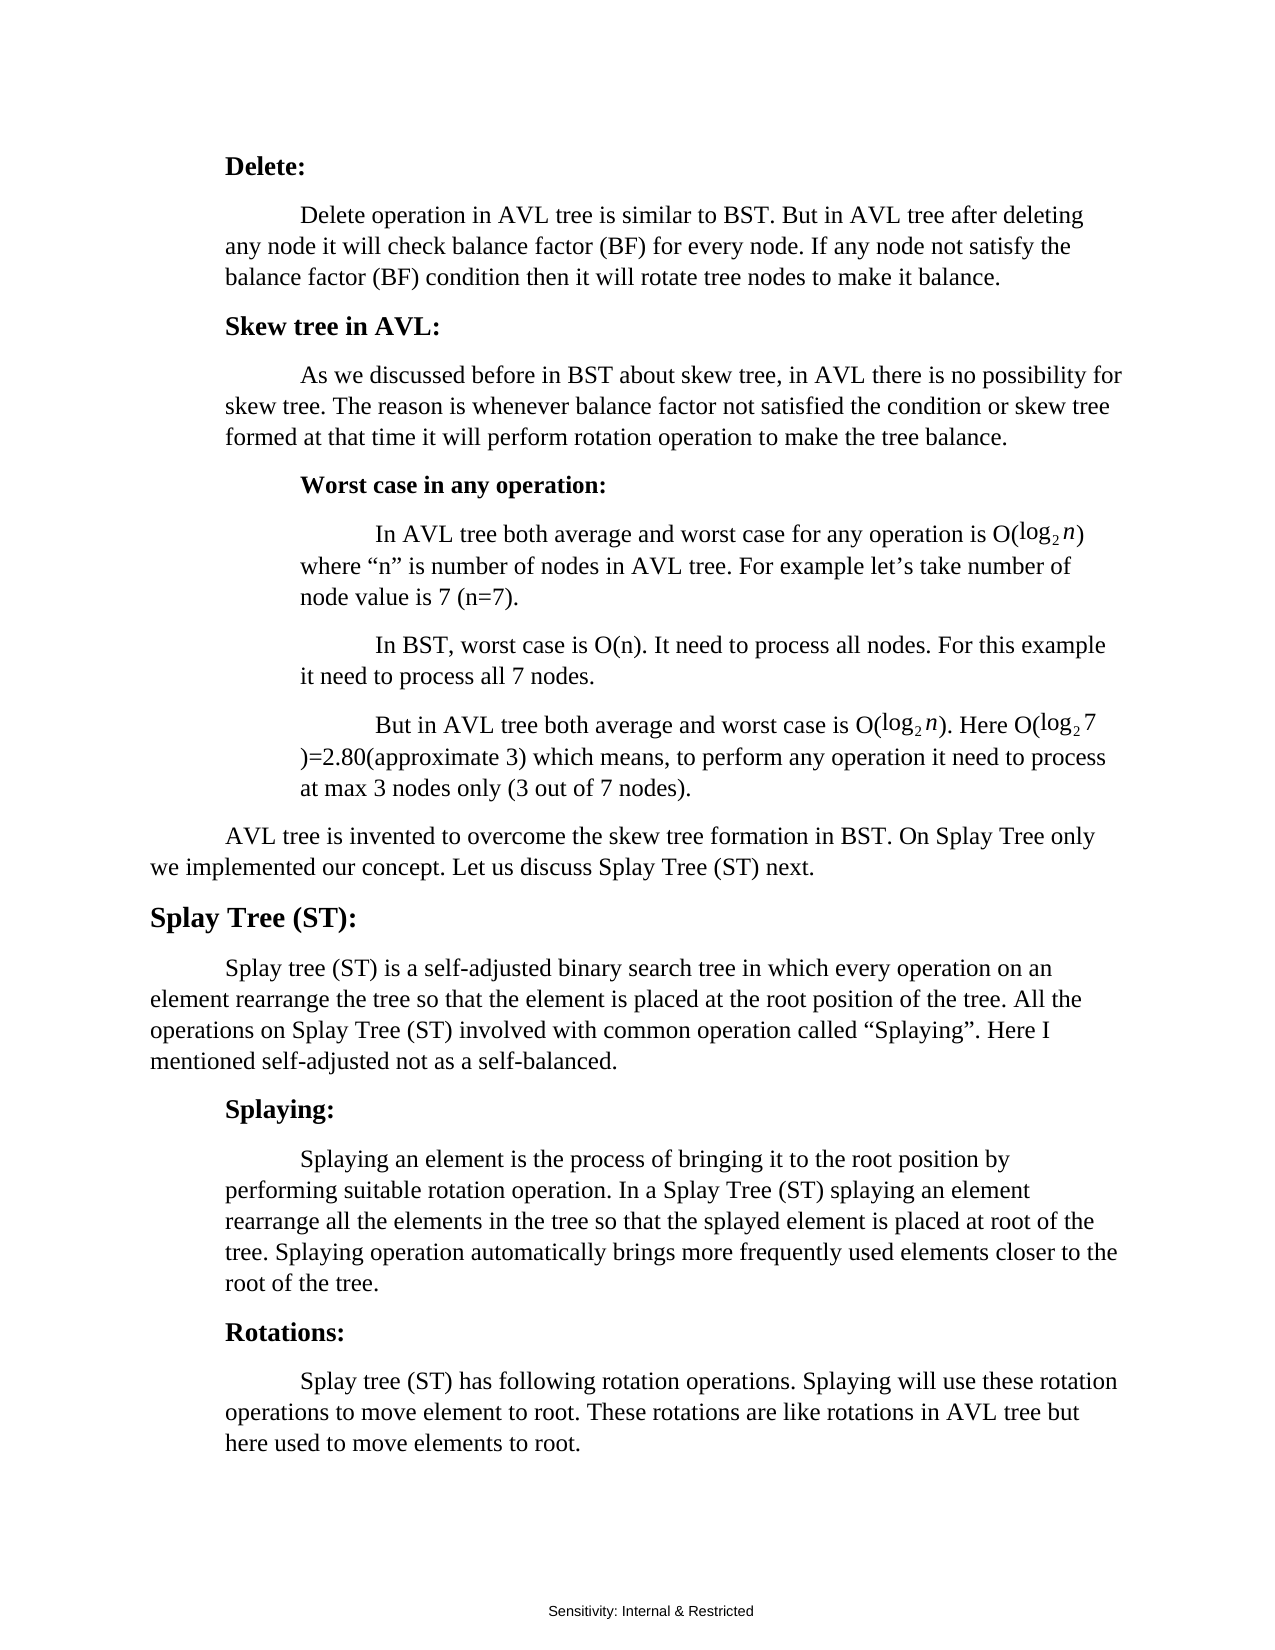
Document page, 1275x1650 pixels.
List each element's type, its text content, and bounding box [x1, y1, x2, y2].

text Splaying: [150, 1094, 1125, 1125]
text Skew tree in AVL: [150, 310, 1125, 341]
text Splay tree (ST) has following rotation operations. Splaying will use these rotation operations to move element to root. These rotations are like rotations in AVL tree but here used to move elements to root. [225, 1366, 1125, 1457]
text Splaying an element is the process of bringing it to the root position by performing suitable rotation operation. In a Splay Tree (ST) splaying an element rearrange all the elements in the tree so that the splayed element is placed at root of the tree. Splaying operation automatically brings more frequently used elements closer to the root of the tree. [225, 1144, 1125, 1297]
text Splay Tree (ST): [150, 900, 1125, 933]
text But in AVL tree both average and worst case is O(). Here O()=2.80(approximate 3) which means, to perform any operation it need to process at max 3 nodes only (3 out of 7 nodes). [300, 709, 1125, 802]
text As we discussed before in BST about skew tree, in AVL there is no possibility for skew tree. The reason is whenever balance factor not satisfied the condition or skew tree formed at that time it will perform rotation operation to make the tree balance. [225, 360, 1125, 451]
text Rotations: [150, 1316, 1125, 1347]
text Delete: [150, 150, 1125, 181]
text Worst case in any operation: [225, 470, 1125, 499]
text In AVL tree both average and worst case for any operation is O() where “n” is number of nodes in AVL tree. For example let’s take number of node value is 7 (n=7). [300, 518, 1125, 611]
text Delete operation in AVL tree is similar to BST. But in AVL tree after deleting any node it will check balance factor (BF) for every node. If any node not satisfy the balance factor (BF) condition then it will rotate tree nodes to make it balance. [225, 200, 1125, 291]
text In BST, worst case is O(n). It need to process all nodes. For this example it need to process all 7 nodes. [300, 630, 1125, 690]
text AVL tree is invented to overcome the skew tree formation in BST. On Splay Tree only we implemented our concept. Let us discuss Splay Tree (ST) next. [150, 821, 1125, 881]
text Splay tree (ST) is a self-adjusted binary search tree in which every operation on an element rearrange the tree so that the element is placed at the root position of the tree. All the operations on Splay Tree (ST) involved with common operation called “Splaying”. Here I mentioned self-adjusted not as a self-balanced. [150, 953, 1125, 1075]
